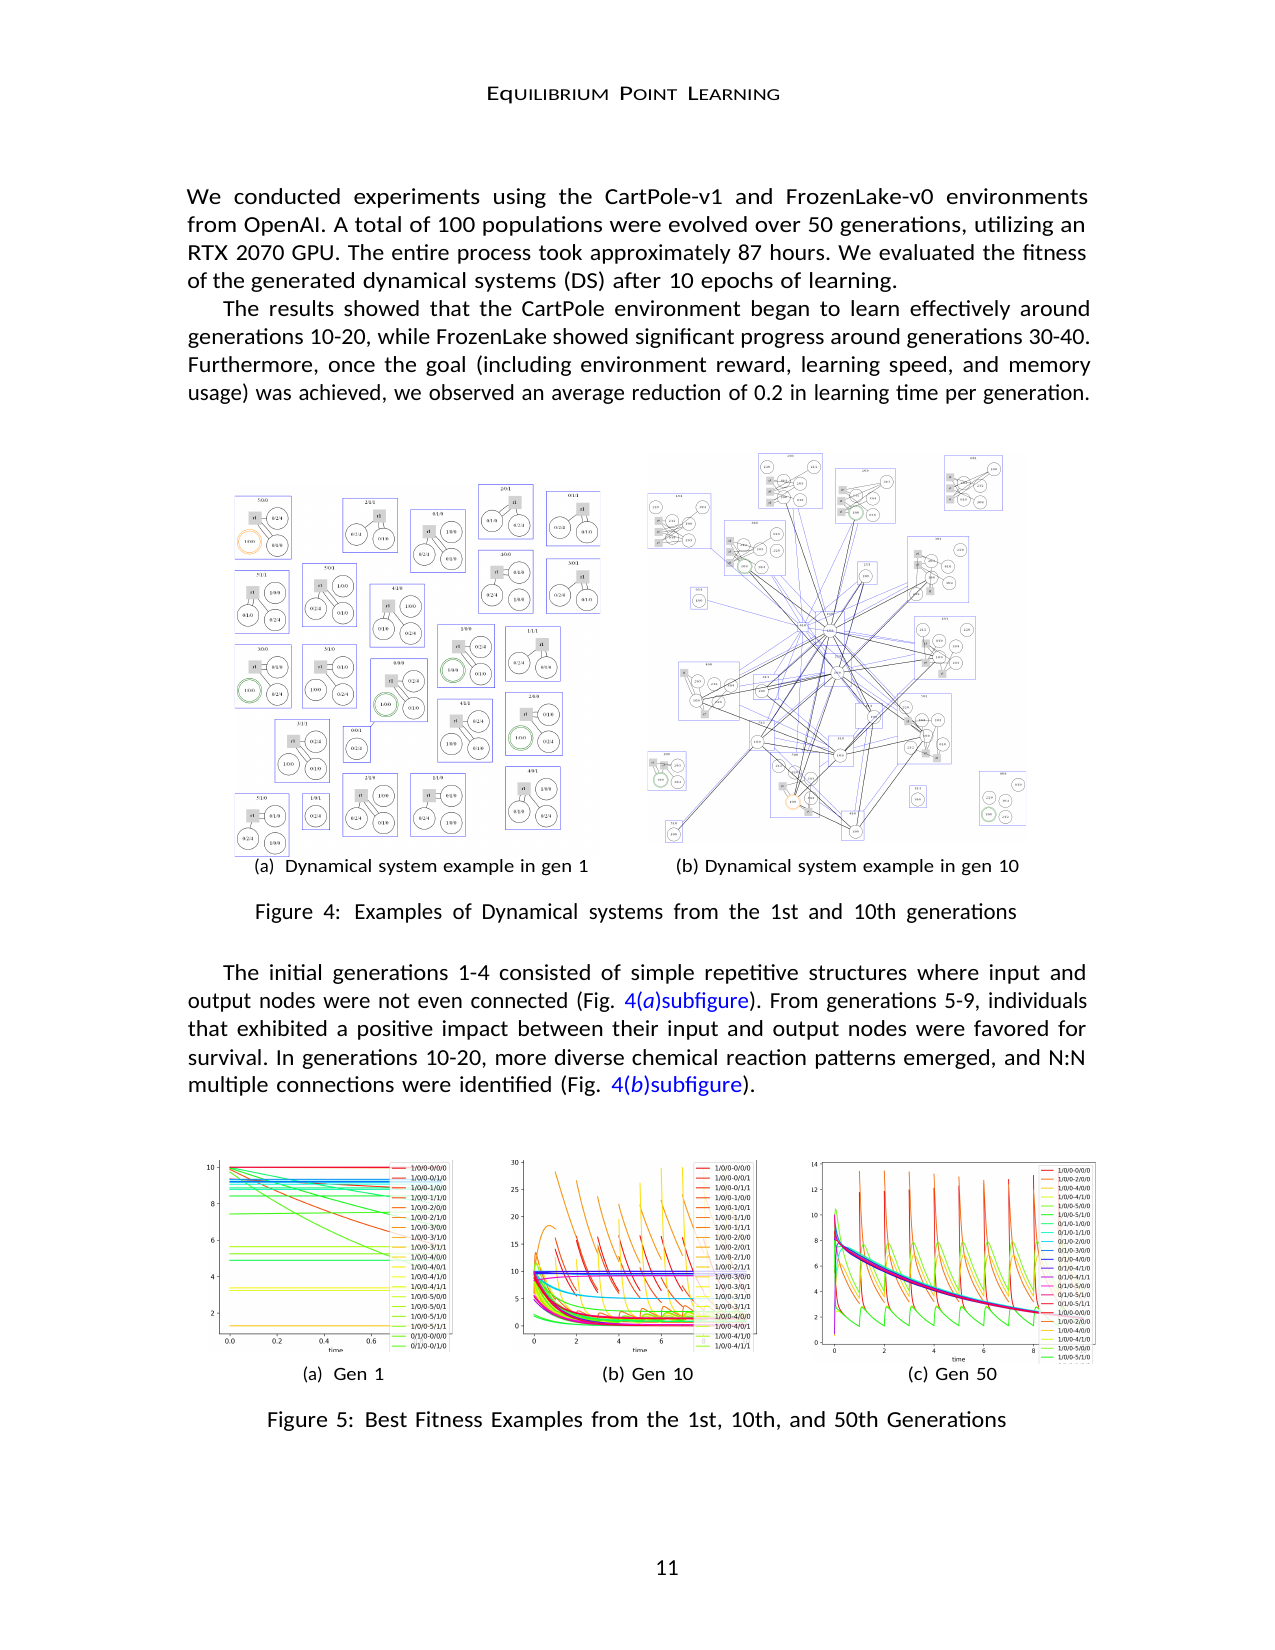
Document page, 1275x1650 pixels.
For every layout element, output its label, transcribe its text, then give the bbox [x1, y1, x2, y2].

text We conducted experiments using the CartPole-v1 and FrozenLake-v0 environments from OpenAI. A total of 100 populations were evolved over 50 generations, utilizing an RTX 2070 GPU. The entire process took approximately 87 hours. We evaluated the fitness of the generated dynamical systems (DS) after 10 epochs of learning. [186, 182, 1088, 294]
text The results showed that the CartPole environment began to learn effectively around generations 10-20, while FrozenLake showed significant progress around generations 30-40. Furthermore, once the goal (including environment reward, learning speed, and memory usage) was achieved, we observed an average reduction of 0.2 in learning time per generation. [188, 294, 1092, 406]
picture [811, 1162, 1096, 1364]
picture [511, 1160, 757, 1352]
picture [207, 1160, 453, 1352]
text Figure 5: Best Fitness Examples from the 1st, 10th, and 50th Generations [267, 1405, 1160, 1433]
text Figure 4: Examples of Dynamical systems from the 1st and 10th generations [255, 897, 1160, 925]
picture [234, 484, 600, 857]
picture [647, 453, 1027, 843]
text The initial generations 1-4 consisted of simple repetitive structures where input and output nodes were not even connected (Fig. 4(a)subfigure). From generations 5-9, individuals that exhibited a positive impact between their input and output nodes were favored for survival. In generations 10-20, more diverse chemical reaction patterns emerged, and N:N multiple connections were identified (Fig. 4(b)subfigure). [188, 958, 1088, 1099]
